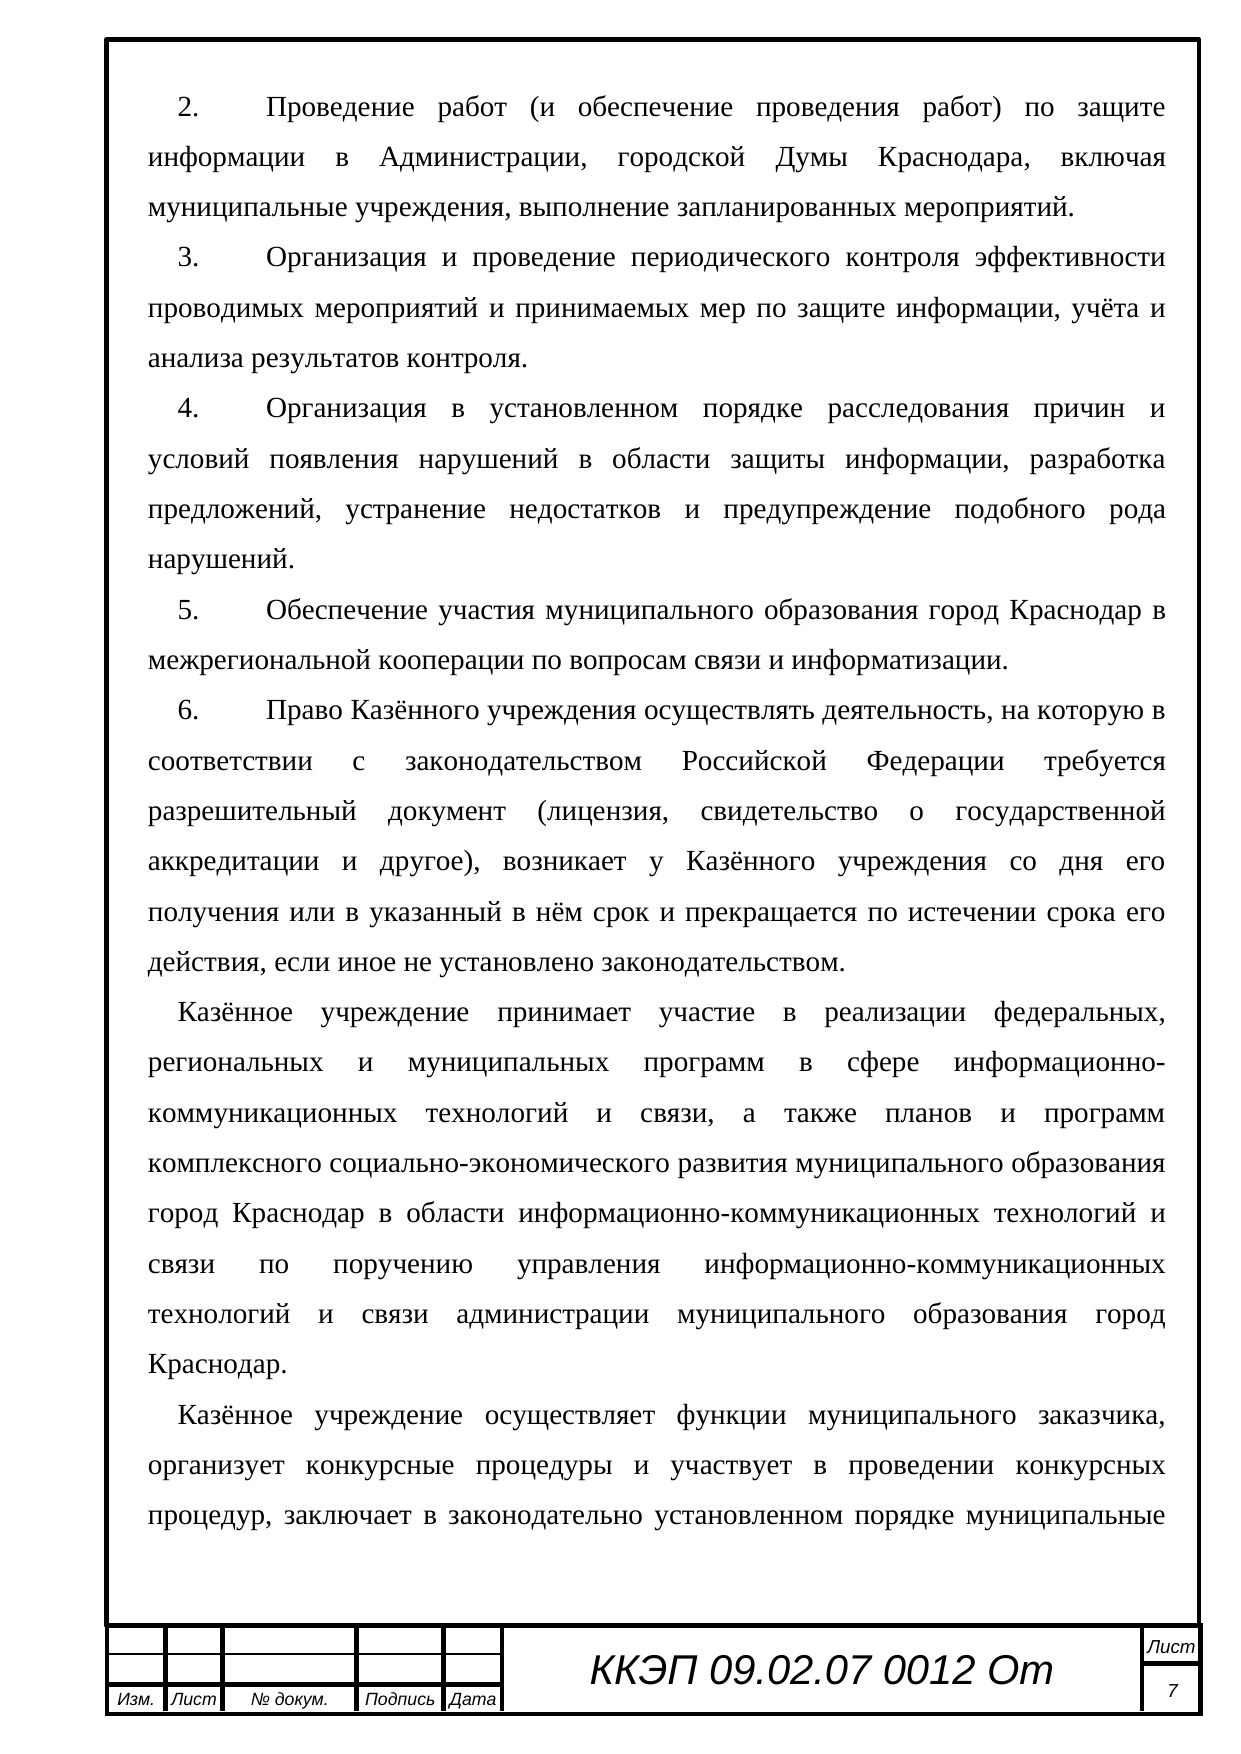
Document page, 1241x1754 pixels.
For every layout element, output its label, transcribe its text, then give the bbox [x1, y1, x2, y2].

list Обеспечение участия муниципального образования город Краснодар в межрегиональной кооперации по вопросам связи и информатизации. [148, 592, 1167, 676]
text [148, 1397, 1167, 1531]
list Право Казённого учреждения осуществлять деятельность, на которую в соответствии с законодательством Российской Федерации требуется разрешительный документ (лицензия, свидетельство о государственной аккредитации и другое), возникает у Казённого учреждения со дня его получения или в указанный в нём срок и прекращается по истечении срока его действия, если иное не установлено законодательством. [148, 692, 1167, 977]
list Организация и проведение периодического контроля эффективности проводимых мероприятий и принимаемых мер по защите информации, учёта и анализа результатов контроля. [148, 239, 1167, 374]
text Казённое учреждение принимает участие в реализации федеральных, региональных и муниципальных программ в сфере информационно-коммуникационных технологий и связи, а также планов и программ комплексного социально-экономического развития муниципального образования город Краснодар в области информационно-коммуникационных технологий и связи по поручению управления информационно-коммуникационных технологий и связи администрации муниципального образования город Краснодар. [148, 994, 1167, 1380]
list Организация в установленном порядке расследования причин и условий появления нарушений в области защиты информации, разработка предложений, устранение недостатков и предупреждение подобного рода нарушений. [148, 391, 1167, 575]
list Проведение работ (и обеспечение проведения работ) по защите информации в Администрации, городской Думы Краснодара, включая муниципальные учреждения, выполнение запланированных мероприятий. [148, 89, 1167, 223]
